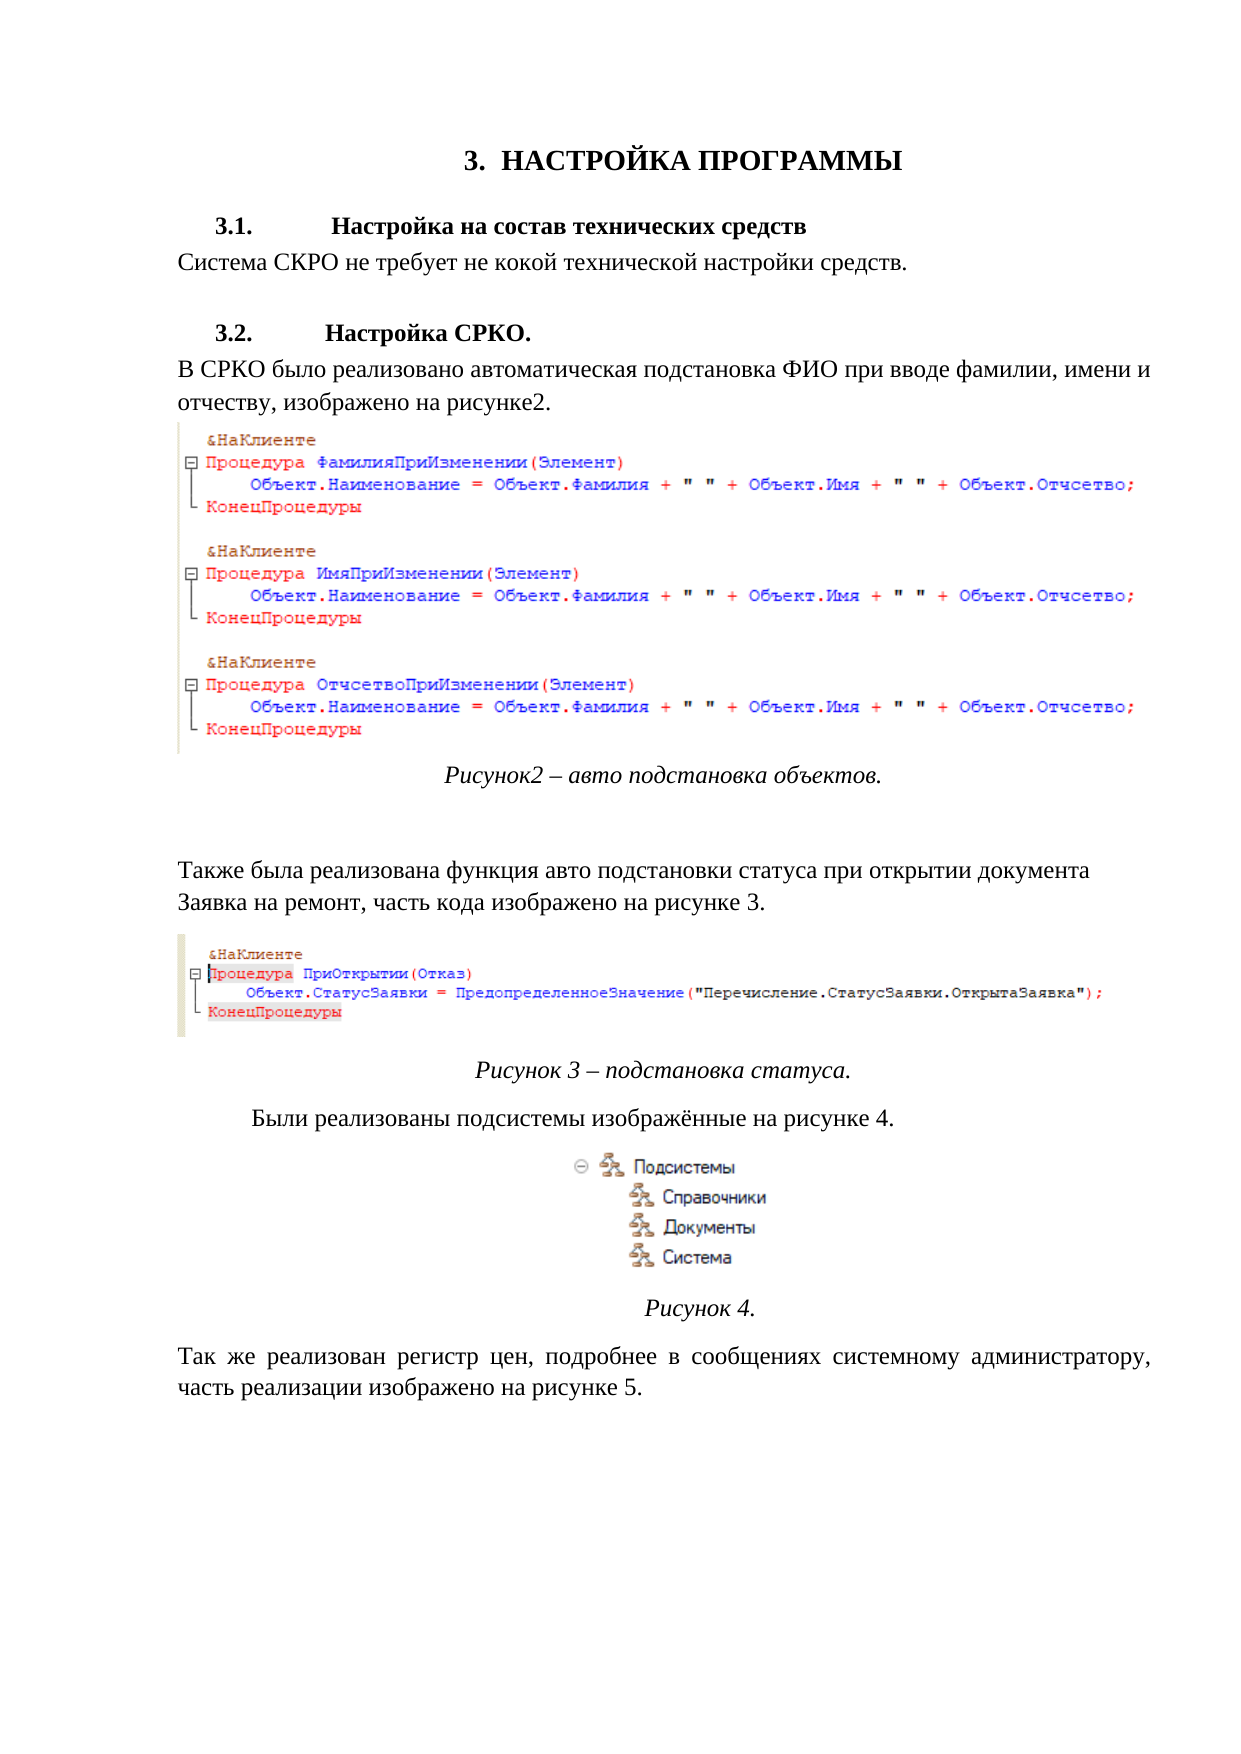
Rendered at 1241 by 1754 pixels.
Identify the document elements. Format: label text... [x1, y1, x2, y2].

picture [177, 422, 1152, 754]
text Рисунок 3 – подстановка статуса. [177, 1056, 1152, 1084]
text Также была реализована функция авто подстановки статуса при открытии документа Заявка на ремонт, часть кода изображено на рисунке 3. [177, 856, 1152, 915]
list Настройка СРКО. [215, 318, 1152, 347]
picture [177, 934, 1152, 1037]
text Так же реализован регистр цен, подробнее в сообщениях системному администратору, часть реализации изображено на рисунке 5. [177, 1341, 1152, 1401]
picture [562, 1151, 841, 1275]
list Настройка на состав технических средств [215, 211, 1152, 240]
text Были реализованы подсистемы изображённые на рисунке 4. [177, 1103, 1152, 1132]
subtitle НАСТРОЙКА ПРОГРАММЫ [215, 143, 1152, 177]
text Система СКРО не требует не кокой технической настройки средств. [177, 247, 1152, 276]
text В СРКО было реализовано автоматическая подстановка ФИО при вводе фамилии, имени и отчеству, изображено на рисунке2. [177, 354, 1152, 416]
text Рисунок2 – авто подстановка объектов. [177, 760, 1152, 789]
text Рисунок 4. [177, 1293, 1152, 1322]
